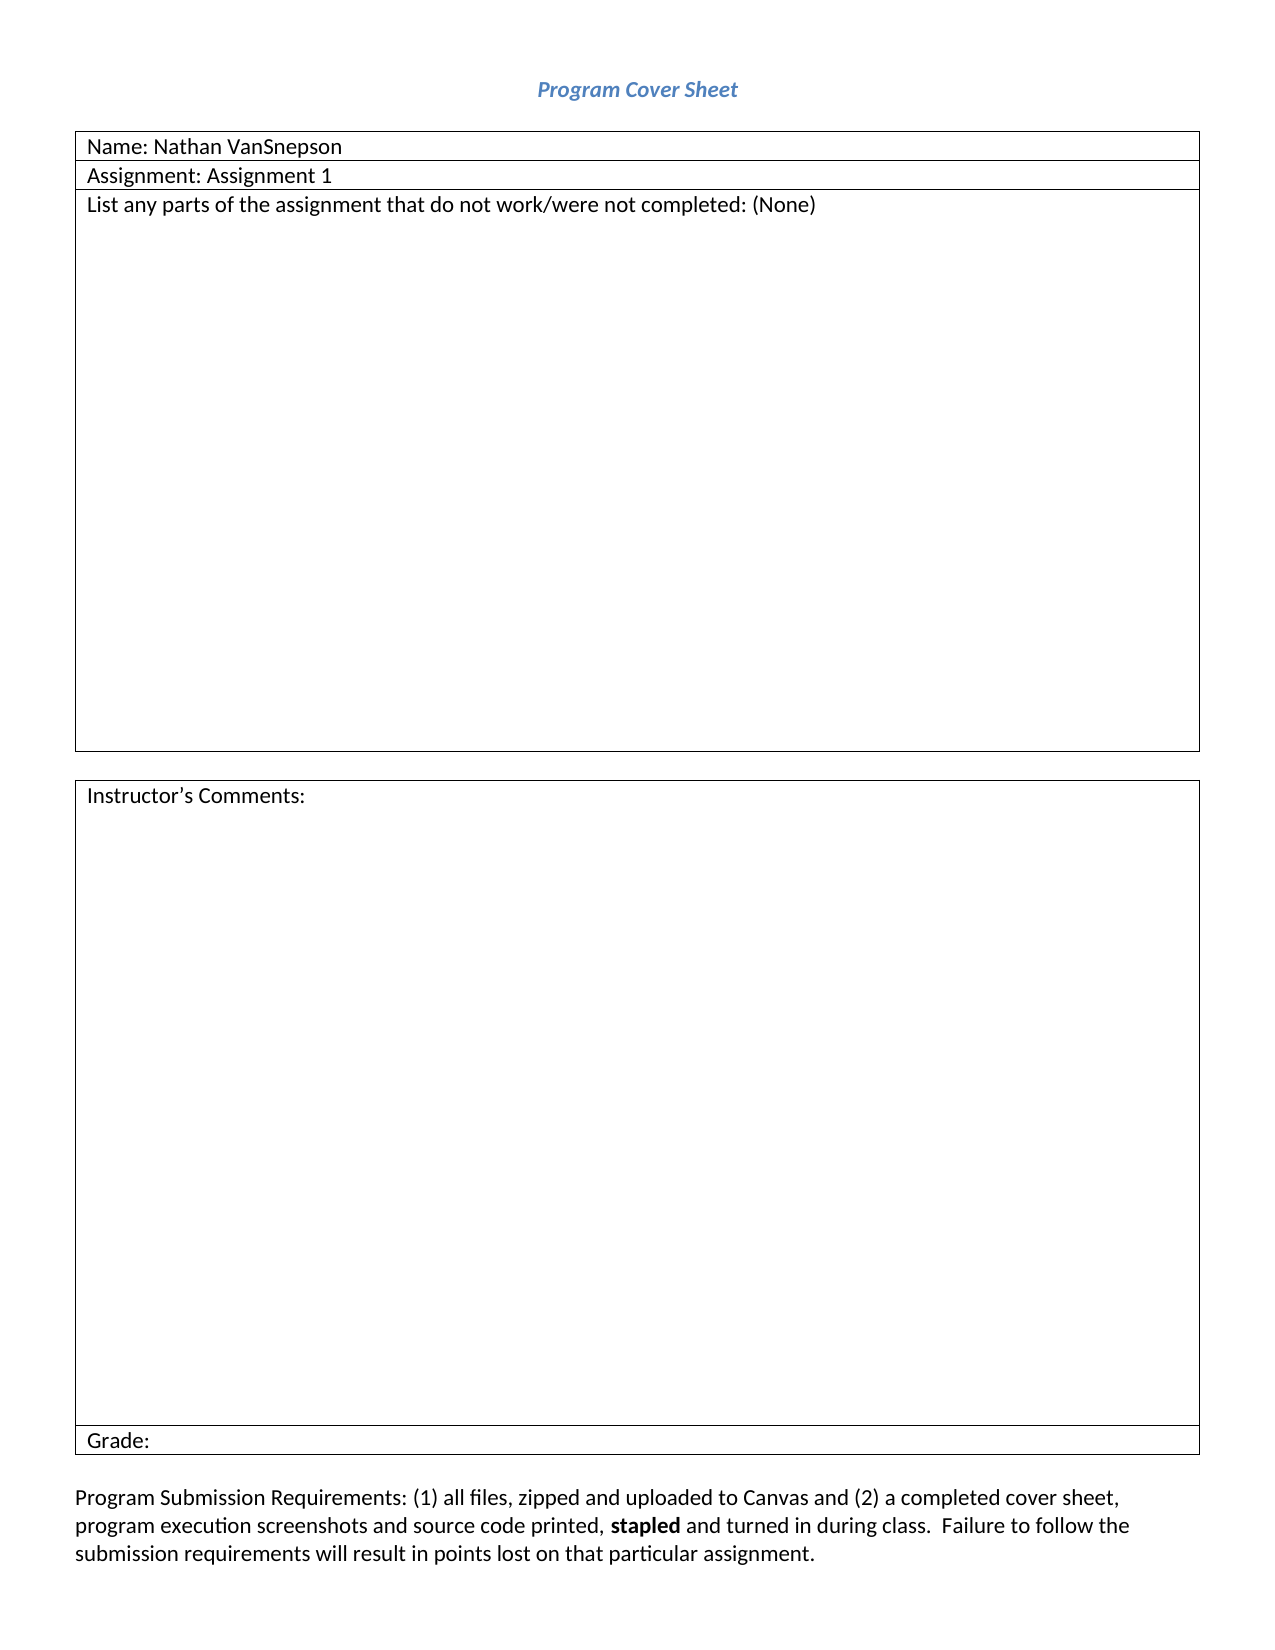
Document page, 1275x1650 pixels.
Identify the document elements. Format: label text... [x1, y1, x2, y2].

text Program Cover Sheet [75, 75, 1200, 103]
table_cell List any parts of the assignment that do not work/were not completed: (None) [76, 190, 1199, 751]
table_cell Grade: [76, 1426, 1199, 1454]
text Program Submission Requirements: (1) all files, zipped and uploaded to Canvas and (2) a completed cover sheet, program execution screenshots and source code printed, stapled and turned in during class. Failure to follow the submission requirements will result in points lost on that particular assignment. [75, 1483, 1200, 1567]
table_header Instructor’s Comments: [76, 781, 1199, 1425]
table_header Name: Nathan VanSnepson [76, 132, 1199, 160]
table_cell Assignment: Assignment 1 [76, 161, 1199, 189]
